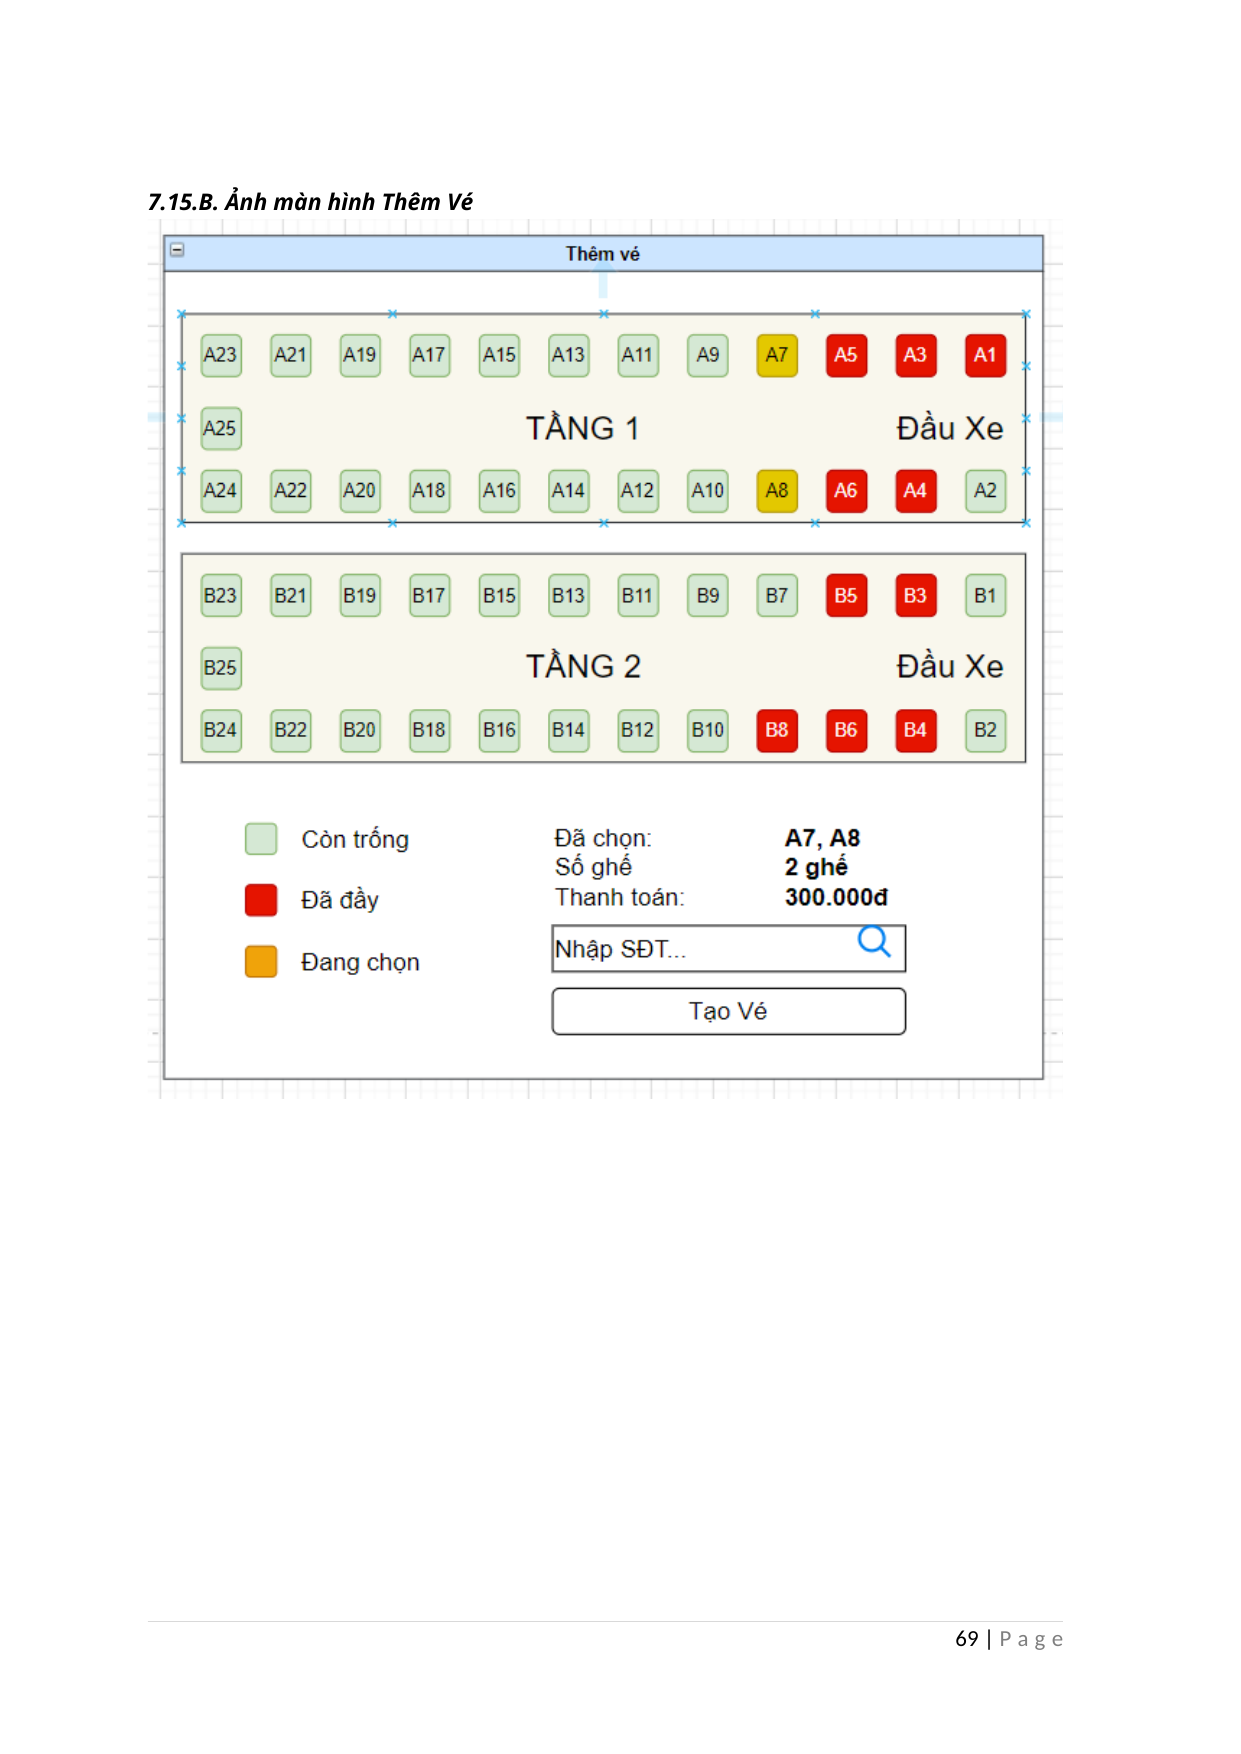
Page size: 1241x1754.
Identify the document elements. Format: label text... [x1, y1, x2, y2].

picture [147, 219, 1063, 1099]
subtitle 7.15.B. Ảnh màn hình Thêm Vé [148, 186, 1063, 217]
